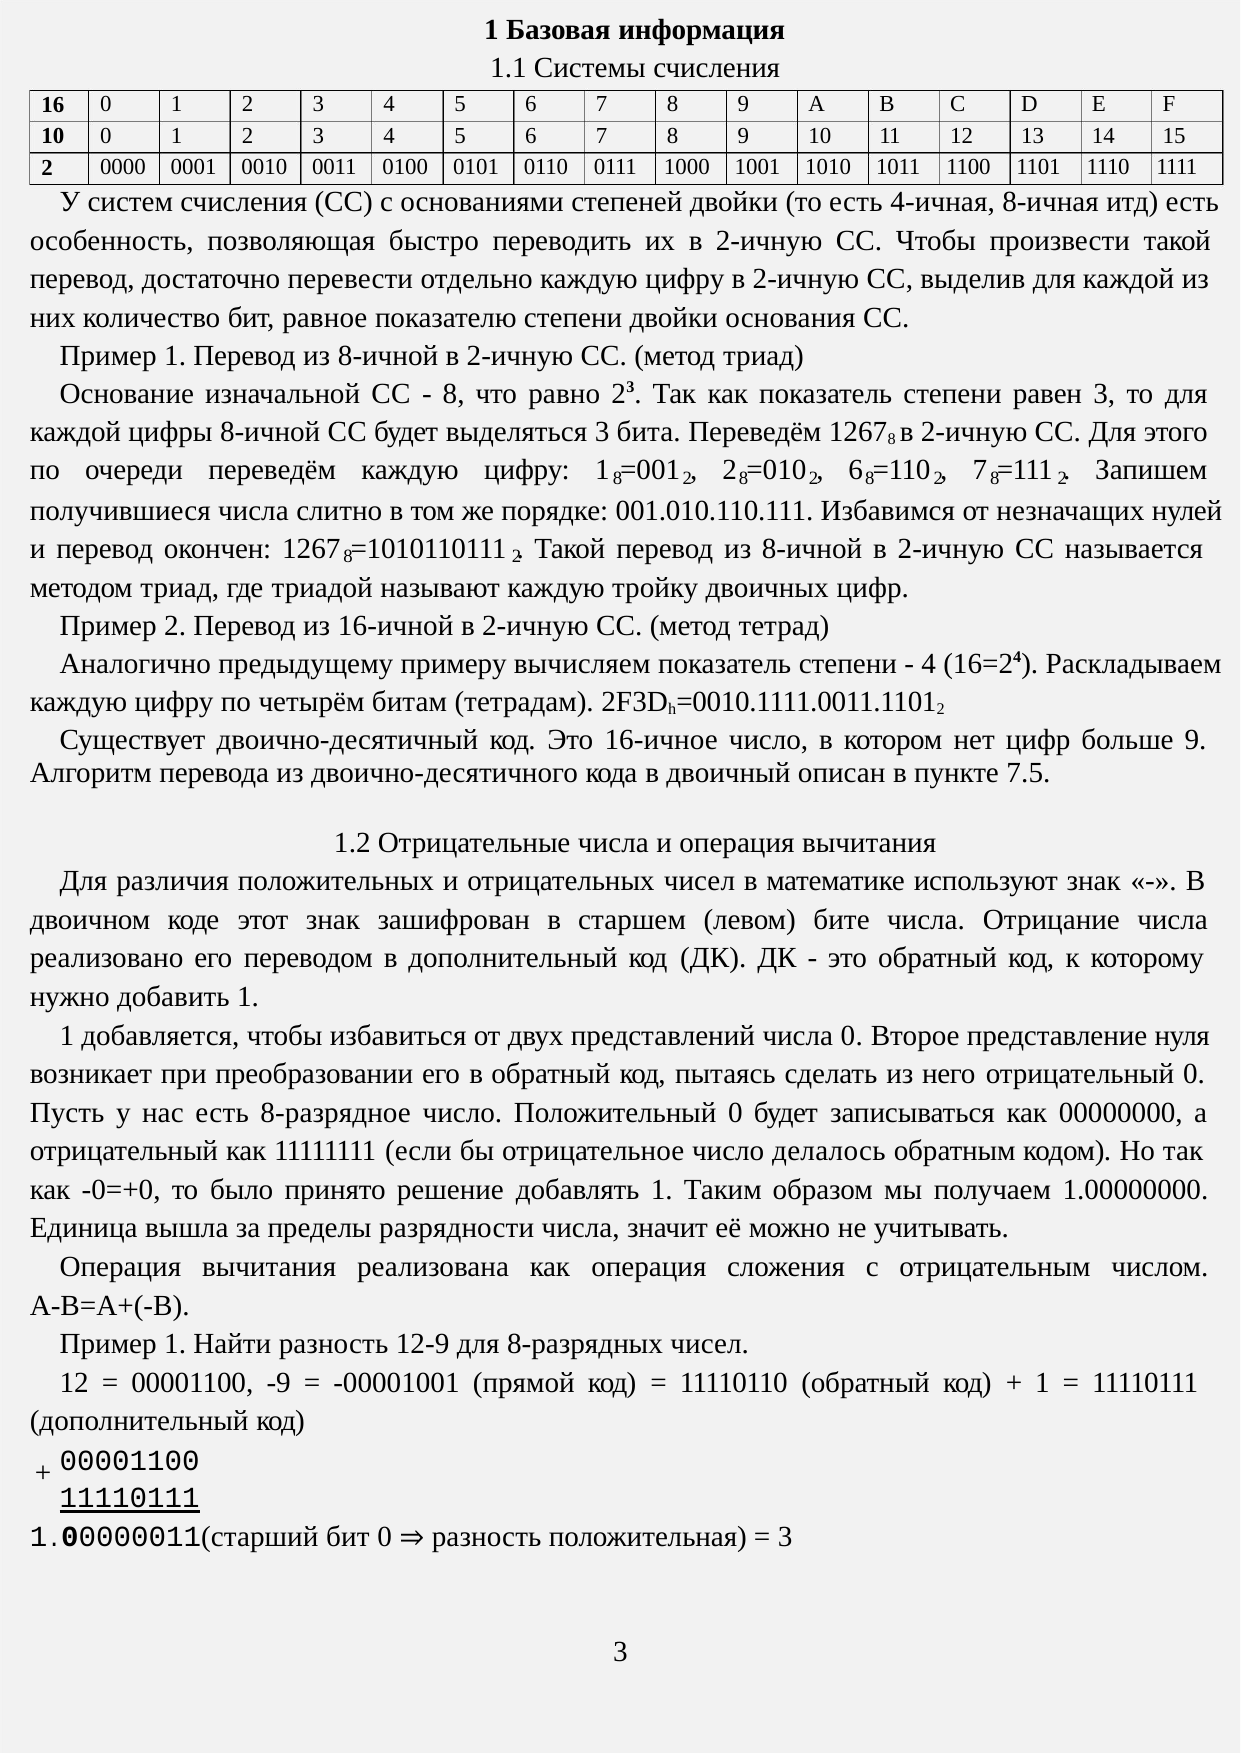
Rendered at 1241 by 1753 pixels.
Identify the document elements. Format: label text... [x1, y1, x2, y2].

text 14 [1092, 123, 1140, 148]
text 4 [383, 123, 419, 148]
text 1 [171, 91, 207, 117]
text отрицательный как 11111111 (если бы отрицательное число делалось обратным кодом). Но так [29, 1135, 1236, 1167]
text 0 [53, 123, 89, 149]
text B [879, 91, 919, 117]
text 0 [100, 123, 136, 148]
text 0000 0001 0010 0011 0100 0101 0110 0111 1000 1001 1010 1011 1100 1101 1110 1111 [100, 154, 1231, 179]
text методом триад, где триадой называют каждую тройку двоичных цифр. [29, 571, 1236, 604]
text C [950, 91, 990, 117]
text E [1092, 91, 1131, 117]
text 7 [596, 91, 632, 117]
text 6 [525, 123, 561, 148]
text них количество бит, равное показателю степени двойки основания СС. [29, 301, 1236, 334]
text 1 [59, 1366, 74, 1399]
text 8 [667, 123, 703, 148]
text Операция вычитания реализована как операция сложения с отрицательным числом. [59, 1251, 1236, 1283]
text 1 [171, 123, 207, 148]
text 2 [512, 546, 546, 566]
text (дополнительный код) [29, 1405, 332, 1437]
text нужно добавить 1. [29, 981, 1236, 1013]
text 2 [933, 468, 968, 489]
text 3 [312, 123, 349, 148]
text 3 [613, 1635, 652, 1668]
text 7 [596, 123, 632, 148]
text 8 [613, 468, 647, 489]
text добавляется, чтобы избавиться от двух представлений числа 0. Второе представление нуля [81, 1019, 1236, 1052]
text 9 [737, 123, 774, 148]
text 12 [950, 123, 998, 148]
text 13 [1021, 123, 1069, 148]
text 2 [1057, 468, 1092, 489]
text F [1162, 91, 1200, 117]
text Алгоритм перевода из двоично-десятичного кода в двоичный описан в пункте 7.5. [29, 757, 1236, 789]
text получившиеся числа слитно в том же порядке: 001.010.110.111. Избавимся от незначащих нулей [29, 494, 1236, 526]
text 8 [739, 468, 773, 489]
text 15 [1162, 123, 1211, 148]
text А-В=А+(-В). [29, 1289, 1236, 1322]
text реализовано его переводом в дополнительный код (ДК). ДК - это обратный код, к которому [29, 942, 1236, 974]
text Пример 1. Найти разность 12-9 для 8-разрядных чисел. [59, 1328, 772, 1360]
text D [1021, 91, 1062, 117]
text 8 [865, 468, 899, 489]
text 2 [242, 91, 278, 117]
text .2 Отрицательные числа и операция вычитания [348, 826, 961, 858]
text 5 [454, 123, 491, 148]
text 2 [41, 155, 78, 180]
text 2 [808, 468, 843, 489]
text 2 [682, 468, 717, 489]
text 6 [53, 92, 89, 117]
text 6 [525, 91, 561, 117]
text 11 [879, 123, 927, 148]
text 1110111 [77, 1481, 225, 1514]
text + [34, 1457, 76, 1489]
text каждую цифру по четырём битам (тетрадам). 2F3Dh=0010.1111.0011.11012 [29, 686, 1236, 718]
text 1 [334, 826, 348, 858]
text и перевод окончен: 1267 =1010110111 . Такой перевод из 8-ичной в 2-ичную СС называется [29, 533, 1236, 565]
text как -0=+0, то было принято решение добавлять 1. Таким образом мы получаем 1.00000000. [29, 1173, 1236, 1206]
text .1 Системы счисления [504, 52, 806, 84]
text каждой цифры 8-ичной СС будет выделяться 3 бита. Переведём 12678 в 2-ичную СС. Для этого [29, 416, 1236, 448]
text Основание изначальной СС - 8, что равно 23. Так как показатель степени равен 3, то для [59, 377, 1236, 409]
text 0001100 [77, 1443, 225, 1477]
text 8 [667, 91, 703, 117]
text возникает при преобразовании его в обратный код, пытаясь сделать из него отрицательный 0. [29, 1058, 1236, 1090]
text Пример 1. Перевод из 8-ичной в 2-ичную СС. (метод триад) [59, 340, 830, 372]
text особенность, позволяющая быстро переводить их в 2-ичную СС. Чтобы произвести такой [29, 224, 1236, 256]
text 9 [737, 91, 774, 117]
text У систем счисления (СС) с основаниями степеней двойки (то есть 4-ичная, 8-ичная итд) есть [59, 186, 1237, 218]
text 1 [59, 1481, 77, 1510]
text 8 [343, 546, 377, 566]
text перевод, достаточно перевести отдельно каждую цифру в 2-ичную СС, выделив для каждой из [29, 263, 1236, 295]
text Для различия положительных и отрицательных чисел в математике используют знак «-». В [59, 865, 1236, 897]
picture [0, 0, 1241, 1753]
text A [808, 91, 850, 117]
text 5 [454, 91, 491, 117]
text 4 [383, 91, 419, 117]
text Пример 2. Перевод из 16-ичной в 2-ичную СС. (метод тетрад) [59, 610, 1236, 642]
text Единица вышла за пределы разрядности числа, значит её можно не учитывать. [29, 1212, 1236, 1244]
text 0 [59, 1443, 77, 1477]
text 2 = 00001100, -9 = -00001001 (прямой код) = 11110110 (обратный код) + 1 = 11110111 [74, 1366, 1236, 1399]
text 1 [59, 1019, 81, 1052]
text 1 [484, 14, 506, 46]
text 3 [312, 91, 349, 117]
text 8 [990, 468, 1024, 489]
text Пусть у нас есть 8-разрядное число. Положительный 0 будет записываться как 00000000, а [29, 1096, 1236, 1129]
text 10 [808, 123, 856, 148]
text 1 [490, 52, 504, 84]
text 2 [242, 123, 278, 148]
text Аналогично предыдущему примеру вычисляем показатель степени - 4 (16=24). Раскладываем [59, 647, 1236, 680]
text 1.00000011(старший бит 0 ⇒ разность положительная) = 3 [29, 1520, 823, 1553]
text по очереди переведём каждую цифру: 1 =001 , 2 =010 , 6 =110 , 7 =111 . Запишем [29, 453, 1236, 486]
text Базовая информация [506, 14, 811, 46]
text 0 [100, 91, 136, 117]
text двоичном коде этот знак зашифрован в старшем (левом) бите числа. Отрицание числа [29, 903, 1236, 936]
text Существует двоично-десятичный код. Это 16-ичное число, в котором нет цифр больше 9. [59, 723, 1236, 756]
